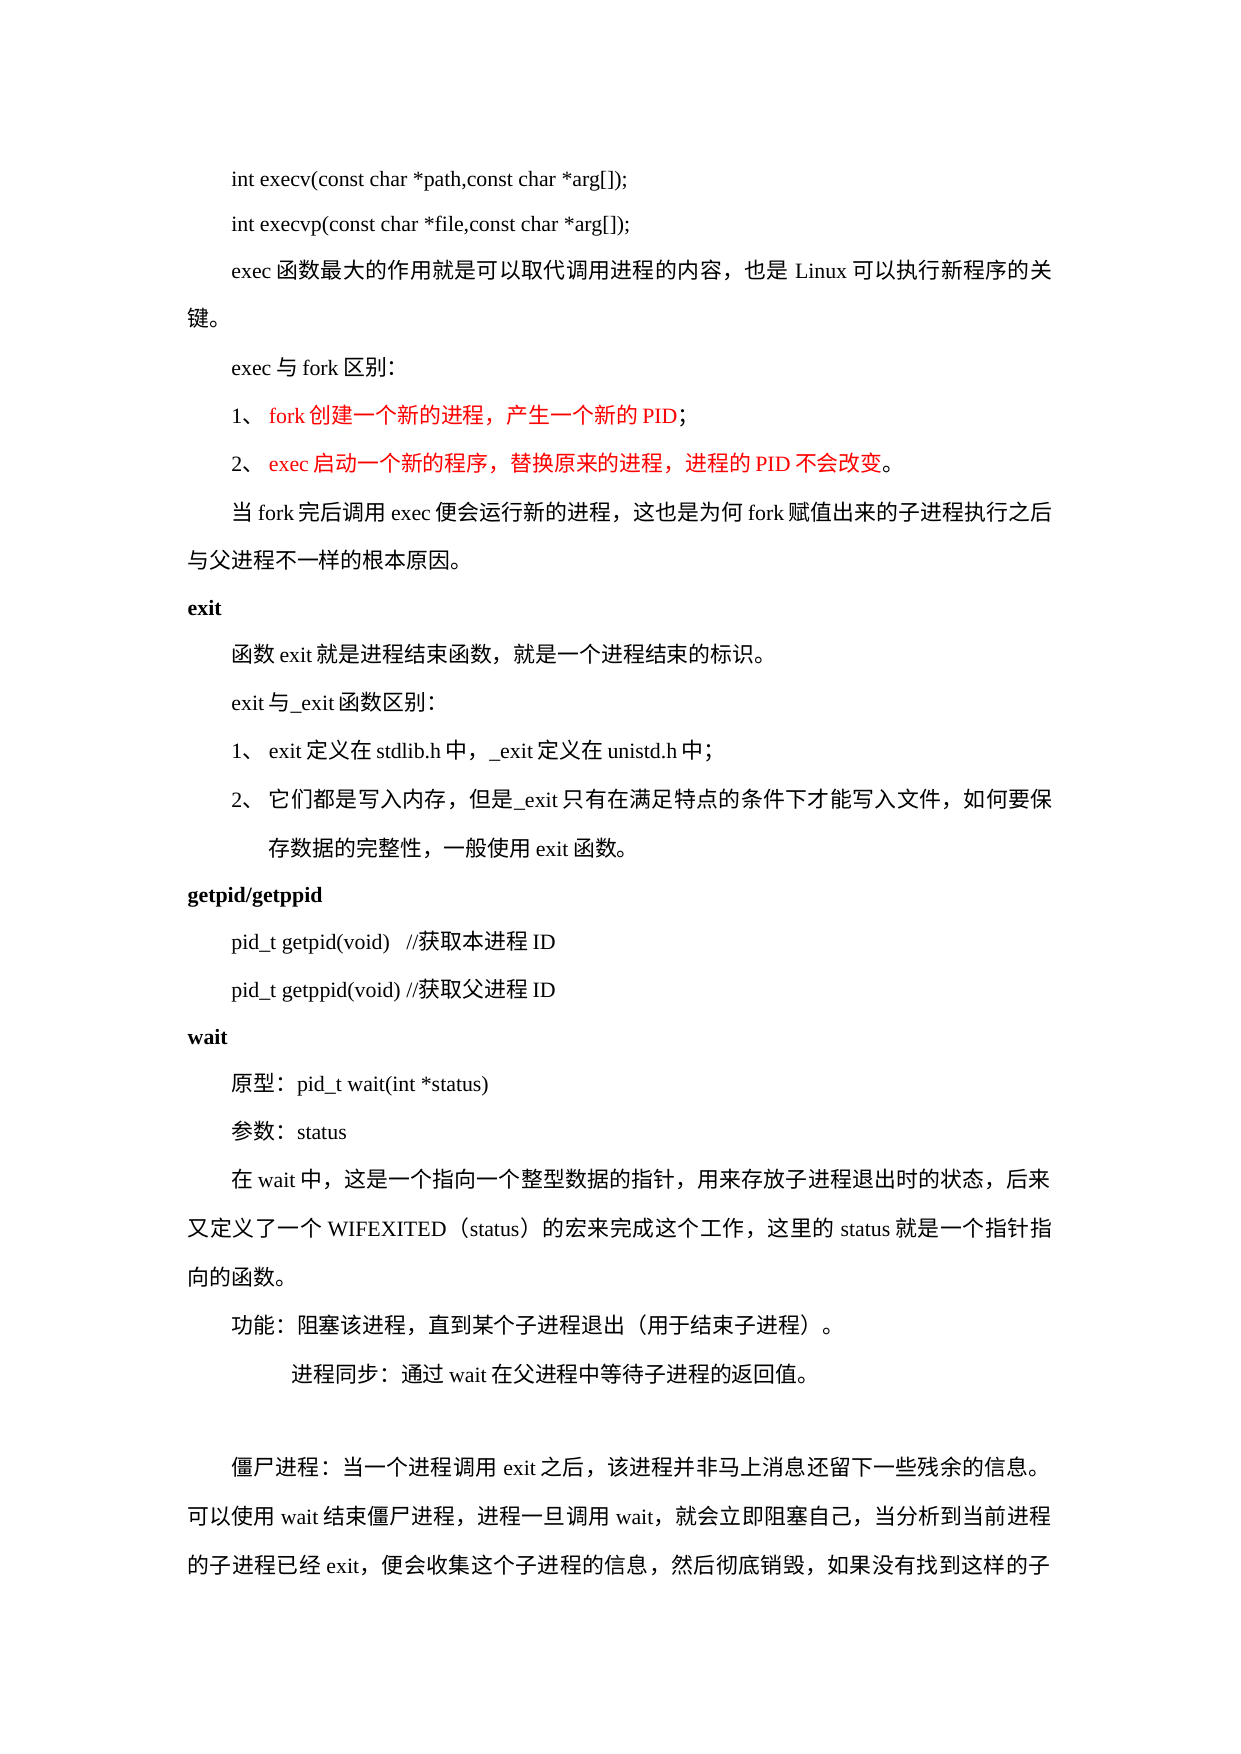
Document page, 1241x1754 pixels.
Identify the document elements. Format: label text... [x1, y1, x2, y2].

text 功能：阻塞该进程，直到某个子进程退出（用于结束子进程）。 [187, 1308, 1053, 1340]
text 在wait中，这是一个指向一个整型数据的指针，用来存放子进程退出时的状态，后来又定义了一个WIFEXITED（status）的宏来完成这个工作，这里的status就是一个指针指向的函数。 [187, 1162, 1053, 1292]
text pid_t getpid(void) //获取本进程ID [187, 924, 1053, 956]
subtitle getpid/getppid [187, 878, 1053, 911]
list exec启动一个新的程序，替换原来的进程，进程的PID不会改变。 [231, 446, 1053, 478]
text 原型：pid_t wait(int *status) [187, 1065, 1053, 1098]
text exec与fork区别： [187, 349, 1053, 382]
text 当fork完后调用exec便会运行新的进程，这也是为何fork赋值出来的子进程执行之后与父进程不一样的根本原因。 [187, 494, 1053, 576]
subtitle wait [187, 1020, 1053, 1053]
subtitle exit [187, 591, 1053, 624]
text pid_t getppid(void) //获取父进程ID [187, 972, 1053, 1004]
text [187, 1450, 1053, 1580]
list fork创建一个新的进程，产生一个新的PID； [231, 398, 1053, 430]
text exit与_exit函数区别： [187, 685, 1053, 717]
text 参数：status [187, 1114, 1053, 1146]
text exec函数最大的作用就是可以取代调用进程的内容，也是Linux可以执行新程序的关键。 [187, 252, 1053, 333]
text 函数exit就是进程结束函数，就是一个进程结束的标识。 [187, 636, 1053, 669]
text int execvp(const char *file,const char *arg[]); [187, 207, 1053, 239]
list 它们都是写入内存，但是_exit只有在满足特点的条件下才能写入文件，如何要保存数据的完整性，一般使用exit函数。 [231, 781, 1053, 863]
list exit定义在stdlib.h中，_exit定义在unistd.h中； [231, 733, 1053, 766]
text int execv(const char *path,const char *arg[]); [187, 162, 1053, 194]
text 进程同步：通过wait在父进程中等待子进程的返回值。 [187, 1356, 1053, 1389]
